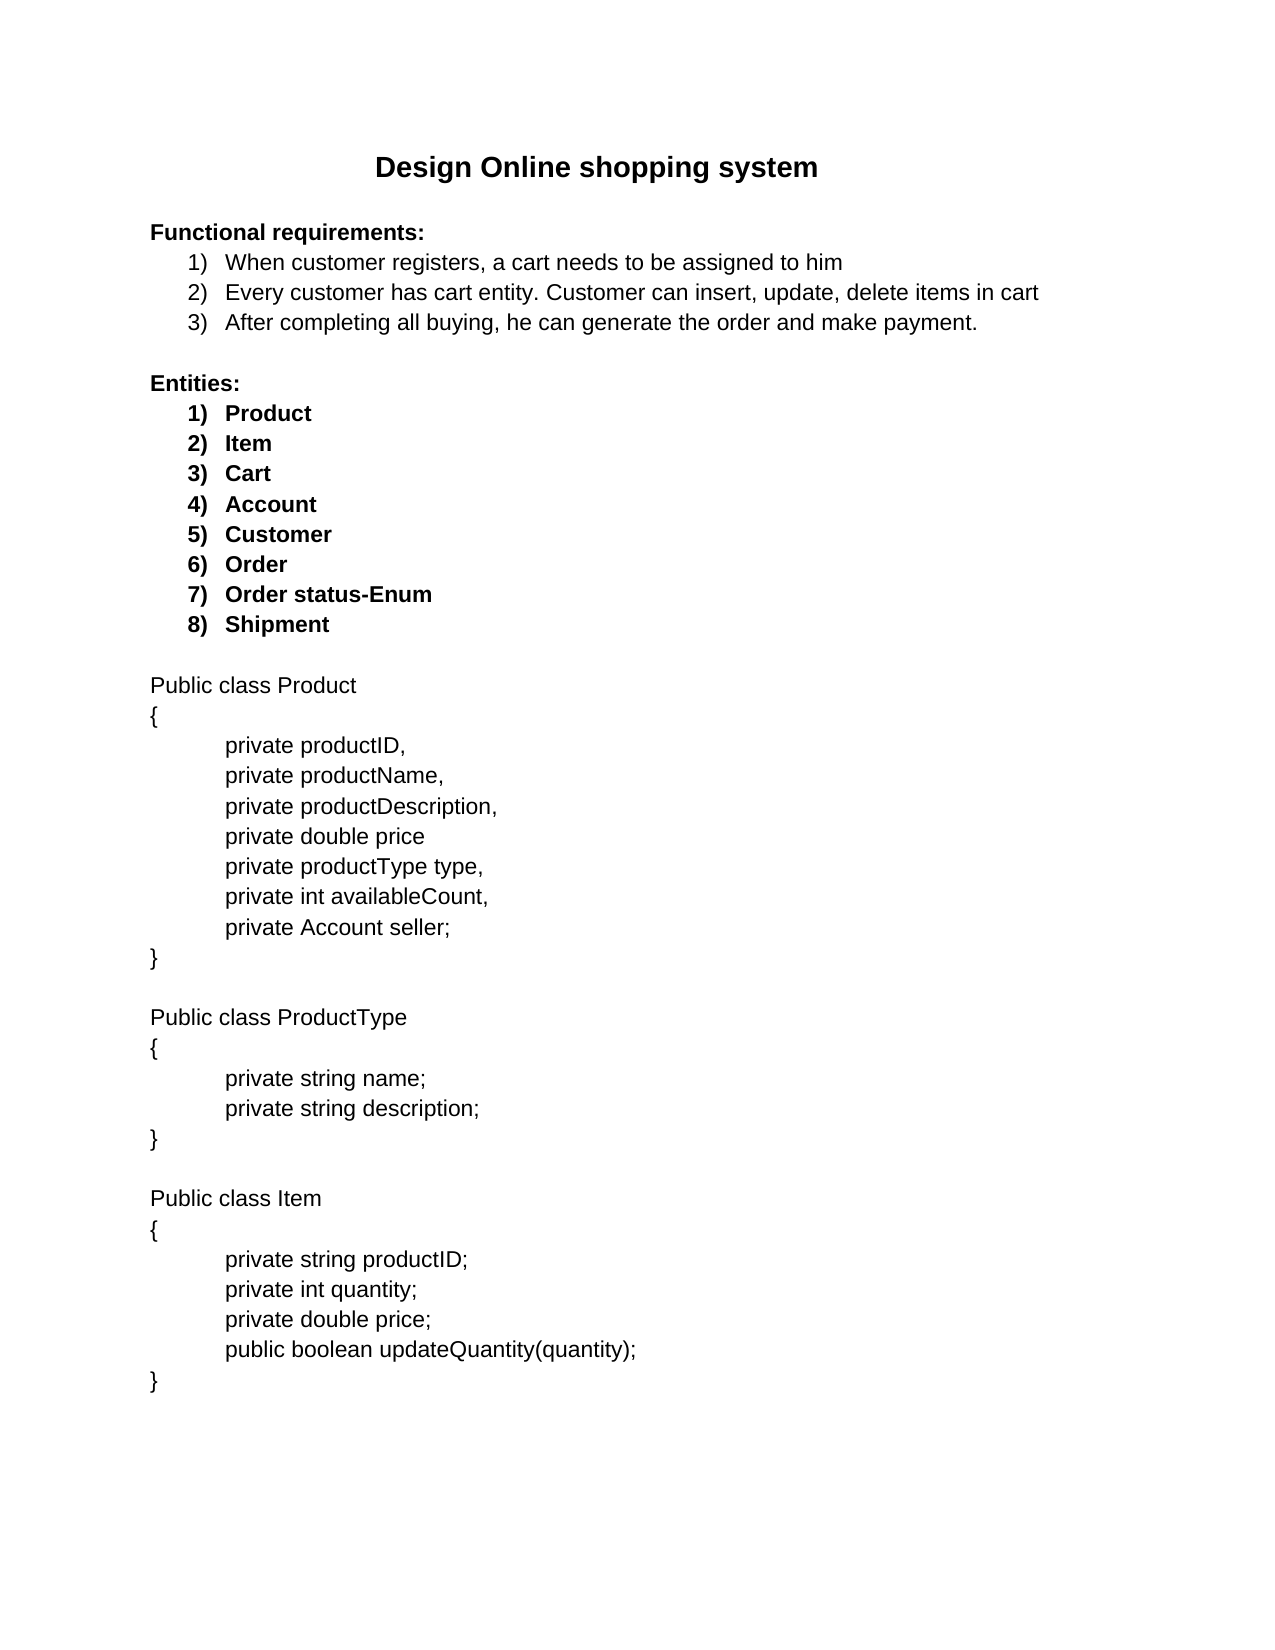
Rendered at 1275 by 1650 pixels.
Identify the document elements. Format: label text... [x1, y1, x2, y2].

list Cart [187, 460, 1125, 487]
text Functional requirements: [150, 219, 1125, 245]
list Product [187, 400, 1125, 426]
list After completing all buying, he can generate the order and make payment. [187, 309, 1125, 336]
text private productType type, [150, 853, 1125, 879]
text private Account seller; [150, 913, 1125, 940]
text Entities: [150, 370, 1125, 396]
text private string name; [150, 1064, 1125, 1091]
list Account [187, 491, 1125, 517]
text private int availableCount, [150, 883, 1125, 910]
list Customer [187, 521, 1125, 547]
text Public class Product [150, 672, 1125, 698]
list Order status-Enum [187, 581, 1125, 608]
text } [150, 1367, 1125, 1393]
list When customer registers, a cart needs to be assigned to him [187, 249, 1125, 275]
text { [150, 1216, 1125, 1242]
list Shipment [187, 611, 1125, 638]
text Design Online shopping system [300, 150, 1125, 183]
text { [150, 702, 1125, 728]
text private string description; [150, 1095, 1125, 1121]
text { [150, 1034, 1125, 1061]
text } [150, 1125, 1125, 1151]
text private productName, [150, 762, 1125, 789]
list Item [187, 430, 1125, 457]
text Public class ProductType [150, 1004, 1125, 1031]
text } [150, 944, 1125, 970]
text private int quantity; [150, 1276, 1125, 1302]
text public boolean updateQuantity(quantity); [150, 1336, 1125, 1363]
text private productID, [150, 732, 1125, 759]
text Public class Item [150, 1185, 1125, 1212]
text private productDescription, [150, 793, 1125, 819]
list Every customer has cart entity. Customer can insert, update, delete items in cart [187, 279, 1125, 306]
text private string productID; [150, 1246, 1125, 1272]
text private double price [150, 823, 1125, 849]
list Order [187, 551, 1125, 577]
text private double price; [150, 1306, 1125, 1333]
